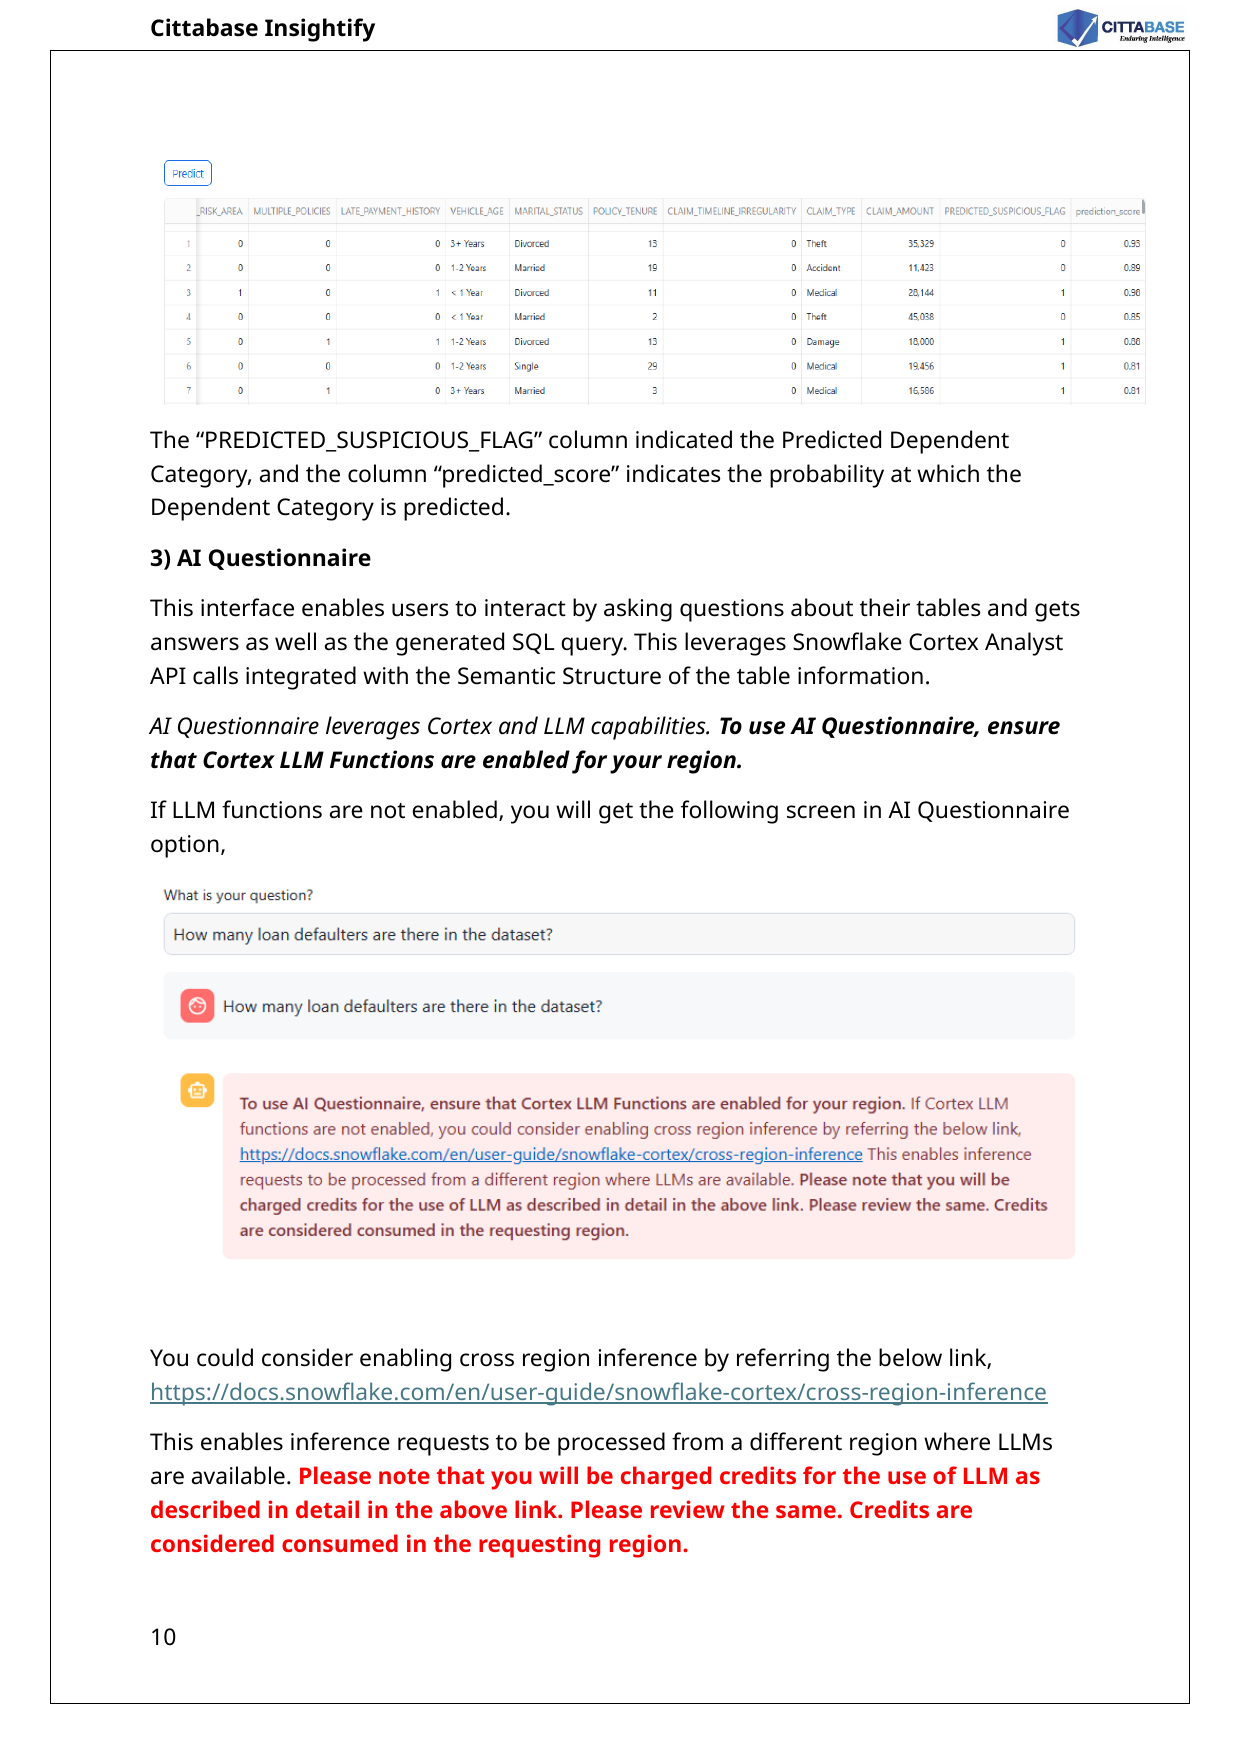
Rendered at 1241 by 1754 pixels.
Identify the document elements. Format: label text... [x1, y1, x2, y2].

picture [150, 878, 1091, 1273]
text This interface enables users to interact by asking questions about their tables and gets answers as well as the generated SQL query. This leverages Snowflake Cortex Analyst API calls integrated with the Semantic Structure of the table information. [150, 592, 1090, 691]
text AI Questionnaire leverages Cortex and LLM capabilities. To use AI Questionnaire, ensure that Cortex LLM Functions are enabled for your region. [150, 710, 1090, 775]
text The “PREDICTED_SUSPICIOUS_FLAG” column indicated the Predicted Dependent Category, and the column “predicted_score” indicates the probability at which the Dependent Category is predicted. [150, 424, 1090, 523]
text This enables inference requests to be processed from a different region where LLMs are available. Please note that you will be charged credits for the use of LLM as described in detail in the above link. Please review the same. Credits are considered consumed in the requesting region. [150, 1426, 1090, 1559]
picture [1053, 6, 1189, 50]
text You could consider enabling cross region inference by referring the below link, https://docs.snowflake.com/en/user-guide/snowflake-cortex/cross-region-inference [150, 1342, 1090, 1407]
text 3) AI Questionnaire [150, 542, 1090, 573]
picture [150, 150, 1147, 405]
text If LLM functions are not enabled, you will get the following screen in AI Questionnaire option, [150, 794, 1090, 859]
